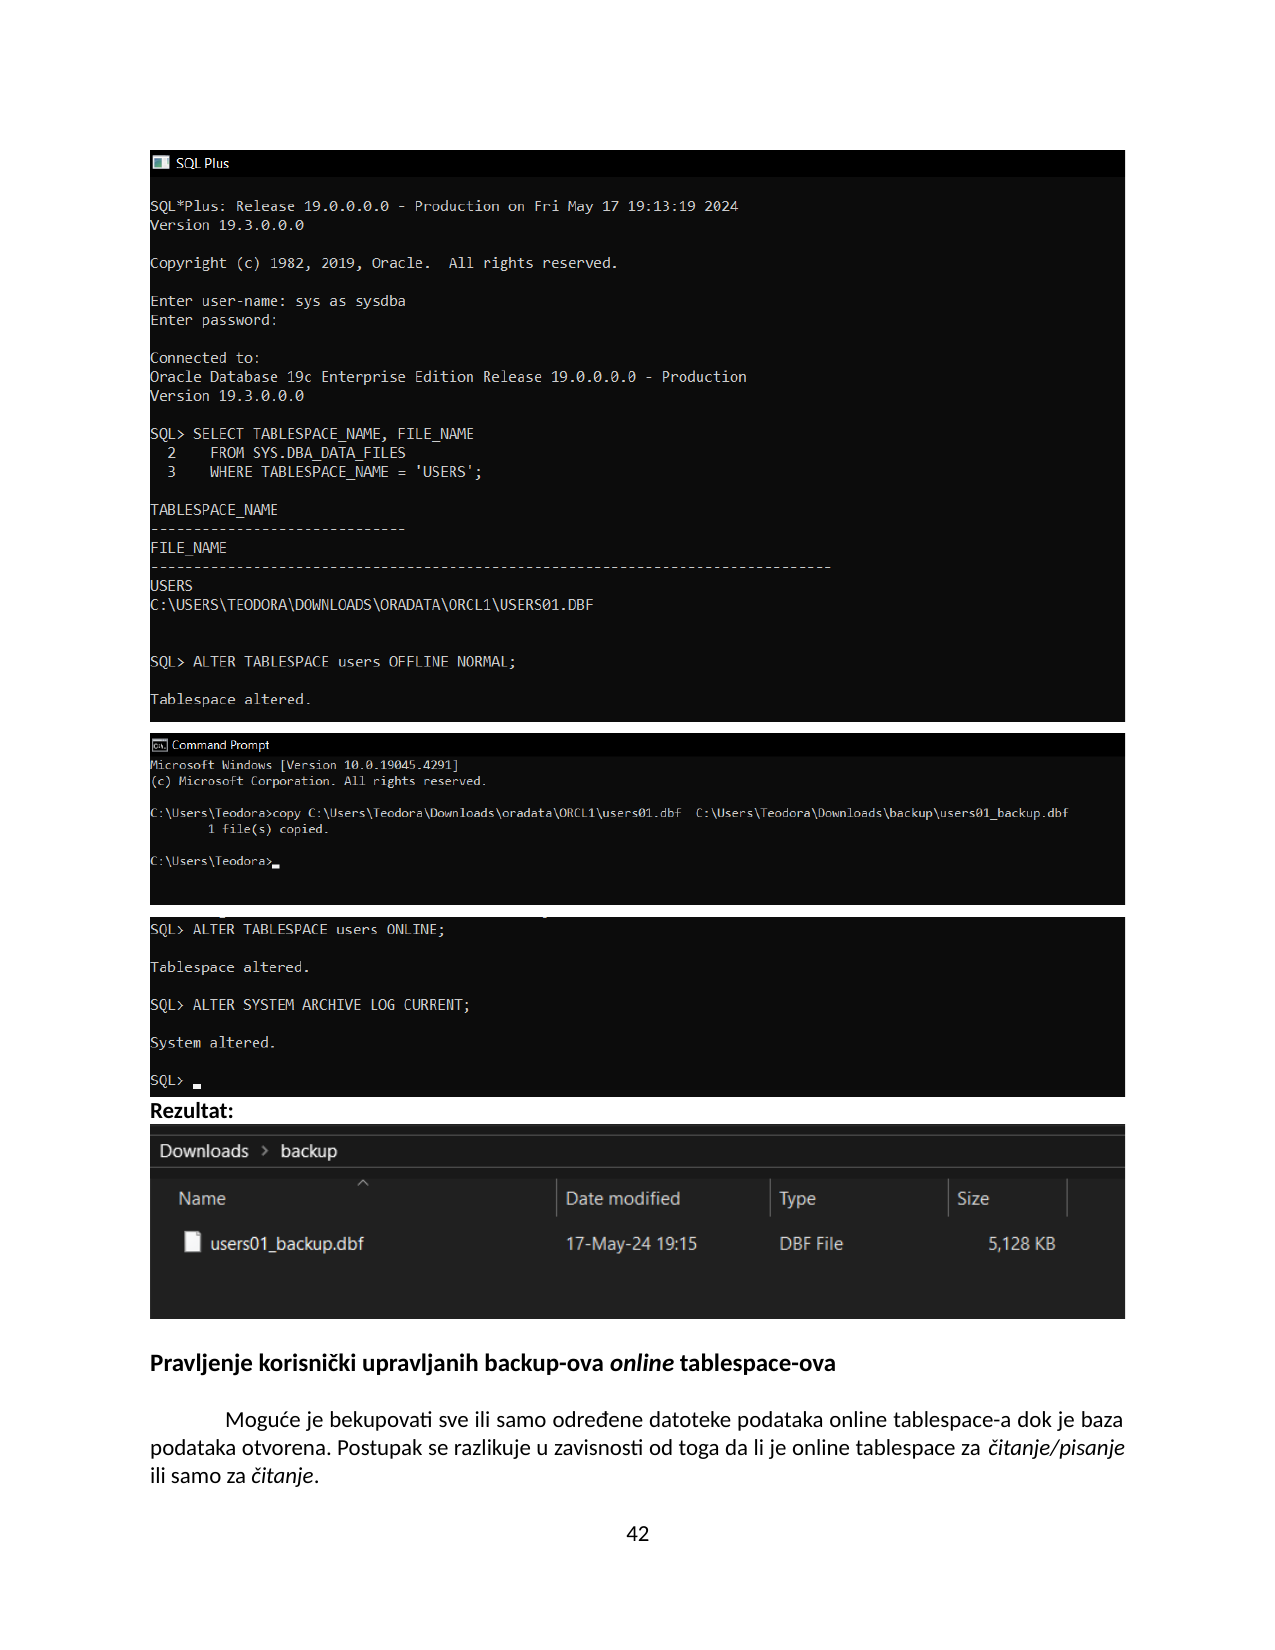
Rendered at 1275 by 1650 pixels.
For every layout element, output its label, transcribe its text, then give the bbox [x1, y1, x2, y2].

text Pravljenje korisnički upravljanih backup-ova online tablespace-ova [150, 1347, 1125, 1377]
picture [150, 1124, 1125, 1319]
picture [150, 733, 1125, 905]
picture [150, 150, 1125, 722]
text Moguće je bekupovati sve ili samo određene datoteke podataka online tablespace-a dok je baza podataka otvorena. Postupak se razlikuje u zavisnosti od toga da li je online tablespace za čitanje/pisanje ili samo za čitanje. [150, 1405, 1125, 1489]
picture [150, 917, 1125, 1097]
text Rezultat: [150, 1097, 1125, 1124]
